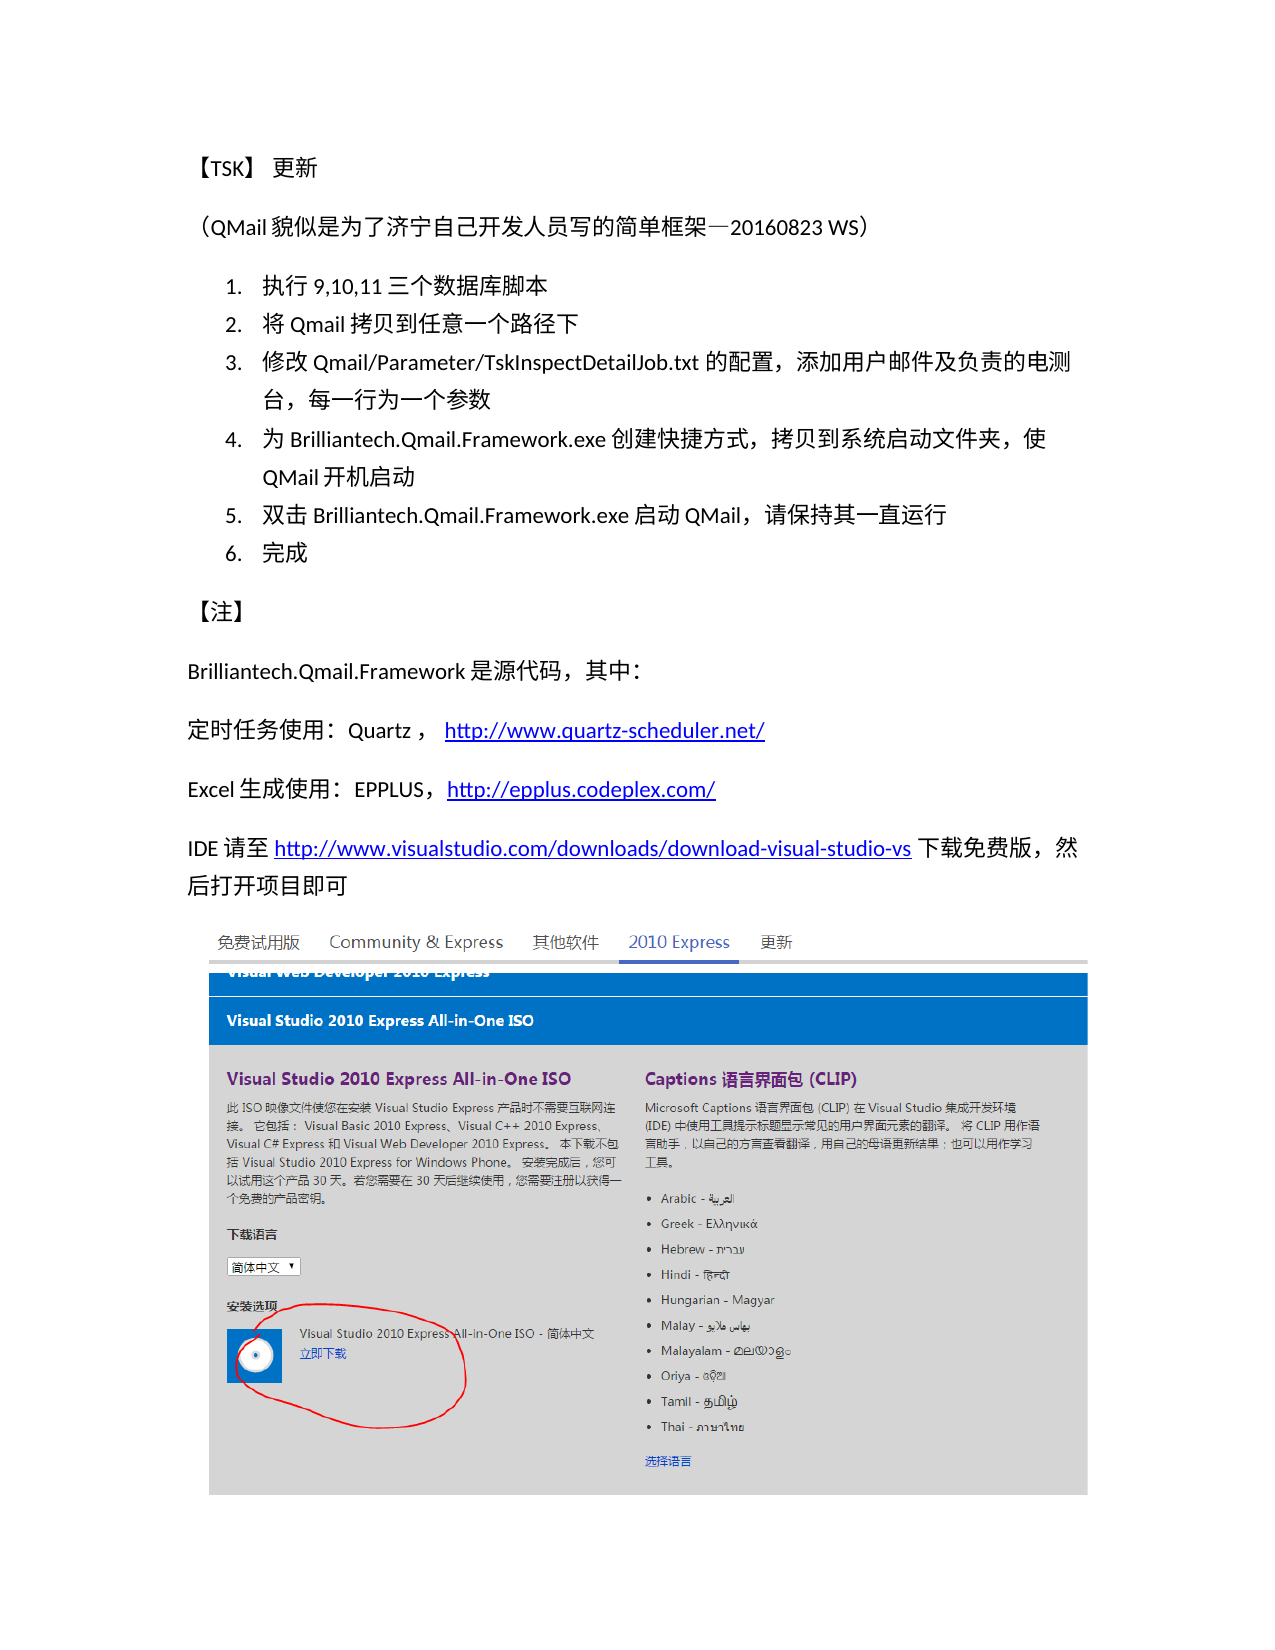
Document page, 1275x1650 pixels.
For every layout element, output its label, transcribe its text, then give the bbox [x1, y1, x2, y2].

text 定时任务使用：Quartz ， http://www.quartz-scheduler.net/ [187, 712, 1087, 745]
text Brilliantech.Qmail.Framework是源代码，其中： [187, 653, 1087, 686]
text 【注】 [187, 594, 1087, 627]
text Excel生成使用：EPPLUS，http://epplus.codeplex.com/ [187, 771, 1087, 804]
list 完成 [225, 535, 1087, 568]
text 【TSK】 更新 [187, 150, 1087, 183]
list 将Qmail拷贝到任意一个路径下 [225, 306, 1087, 339]
text IDE 请至http://www.visualstudio.com/downloads/download-visual-studio-vs 下载免费版，然后打开项目即可 [187, 829, 1087, 901]
list 为Brilliantech.Qmail.Framework.exe创建快捷方式，拷贝到系统启动文件夹，使QMail开机启动 [225, 420, 1087, 492]
picture [187, 926, 1088, 1495]
list 双击Brilliantech.Qmail.Framework.exe启动QMail，请保持其一直运行 [225, 497, 1087, 530]
text （QMail貌似是为了济宁自己开发人员写的简单框架—20160823 WS） [187, 209, 1087, 242]
list 修改Qmail/Parameter/TskInspectDetailJob.txt 的配置，添加用户邮件及负责的电测台，每一行为一个参数 [225, 344, 1087, 416]
list 执行9,10,11 三个数据库脚本 [225, 268, 1087, 301]
